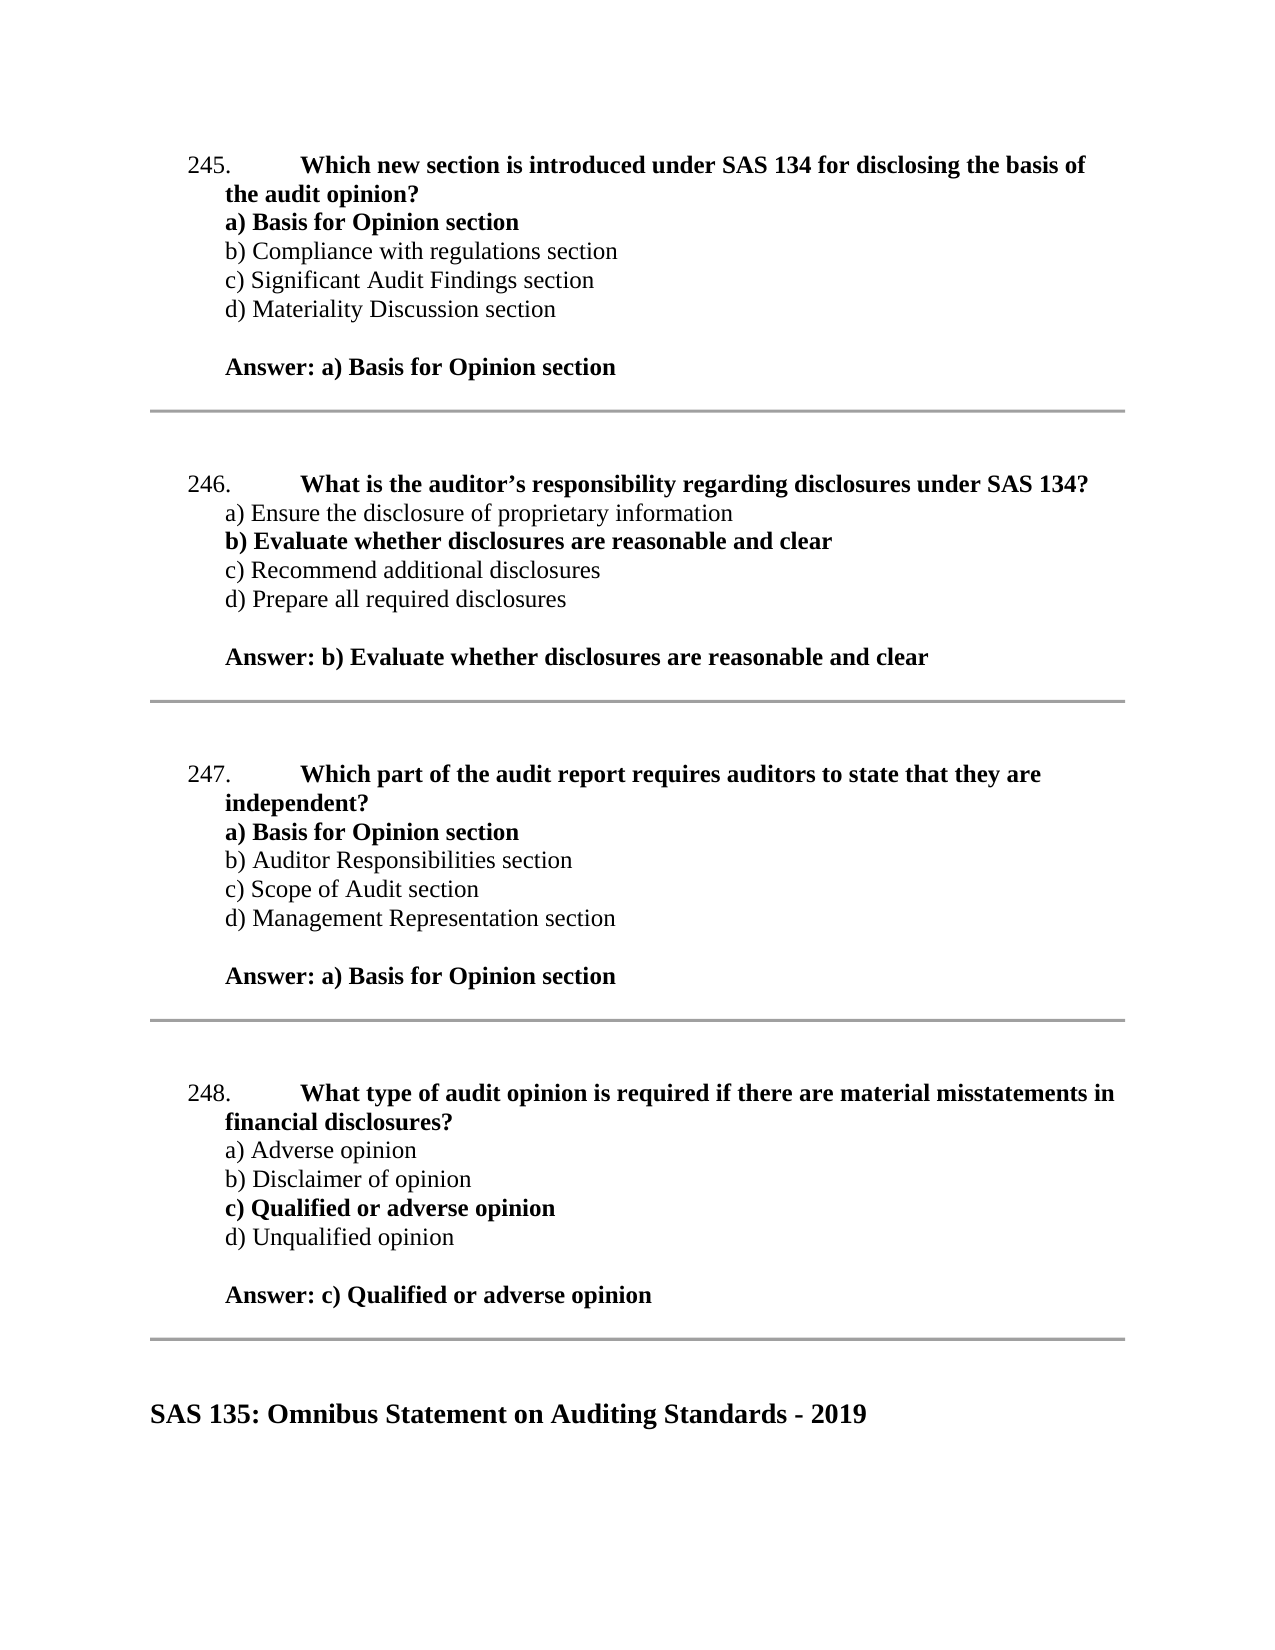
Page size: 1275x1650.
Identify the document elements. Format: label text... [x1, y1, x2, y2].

text Answer: a) Basis for Opinion section [225, 961, 1125, 989]
subtitle SAS 135: Omnibus Statement on Auditing Standards - 2019 [150, 1397, 1125, 1429]
list What type of audit opinion is required if there are material misstatements in financial disclosures? a) Adverse opinion b) Disclaimer of opinion c) Qualified or adverse opinion d) Unqualified opinion [187, 1078, 1125, 1251]
text Answer: b) Evaluate whether disclosures are reasonable and clear [225, 642, 1125, 671]
text Answer: c) Qualified or adverse opinion [225, 1280, 1125, 1308]
list Which part of the audit report requires auditors to state that they are independent? a) Basis for Opinion section b) Auditor Responsibilities section c) Scope of Audit section d) Management Representation section [187, 759, 1125, 932]
list Which new section is introduced under SAS 134 for disclosing the basis of the audit opinion? a) Basis for Opinion section b) Compliance with regulations section c) Significant Audit Findings section d) Materiality Discussion section [187, 150, 1125, 322]
text Answer: a) Basis for Opinion section [225, 352, 1125, 380]
list What is the auditor’s responsibility regarding disclosures under SAS 134? a) Ensure the disclosure of proprietary information b) Evaluate whether disclosures are reasonable and clear c) Recommend additional disclosures d) Prepare all required disclosures [187, 469, 1125, 613]
